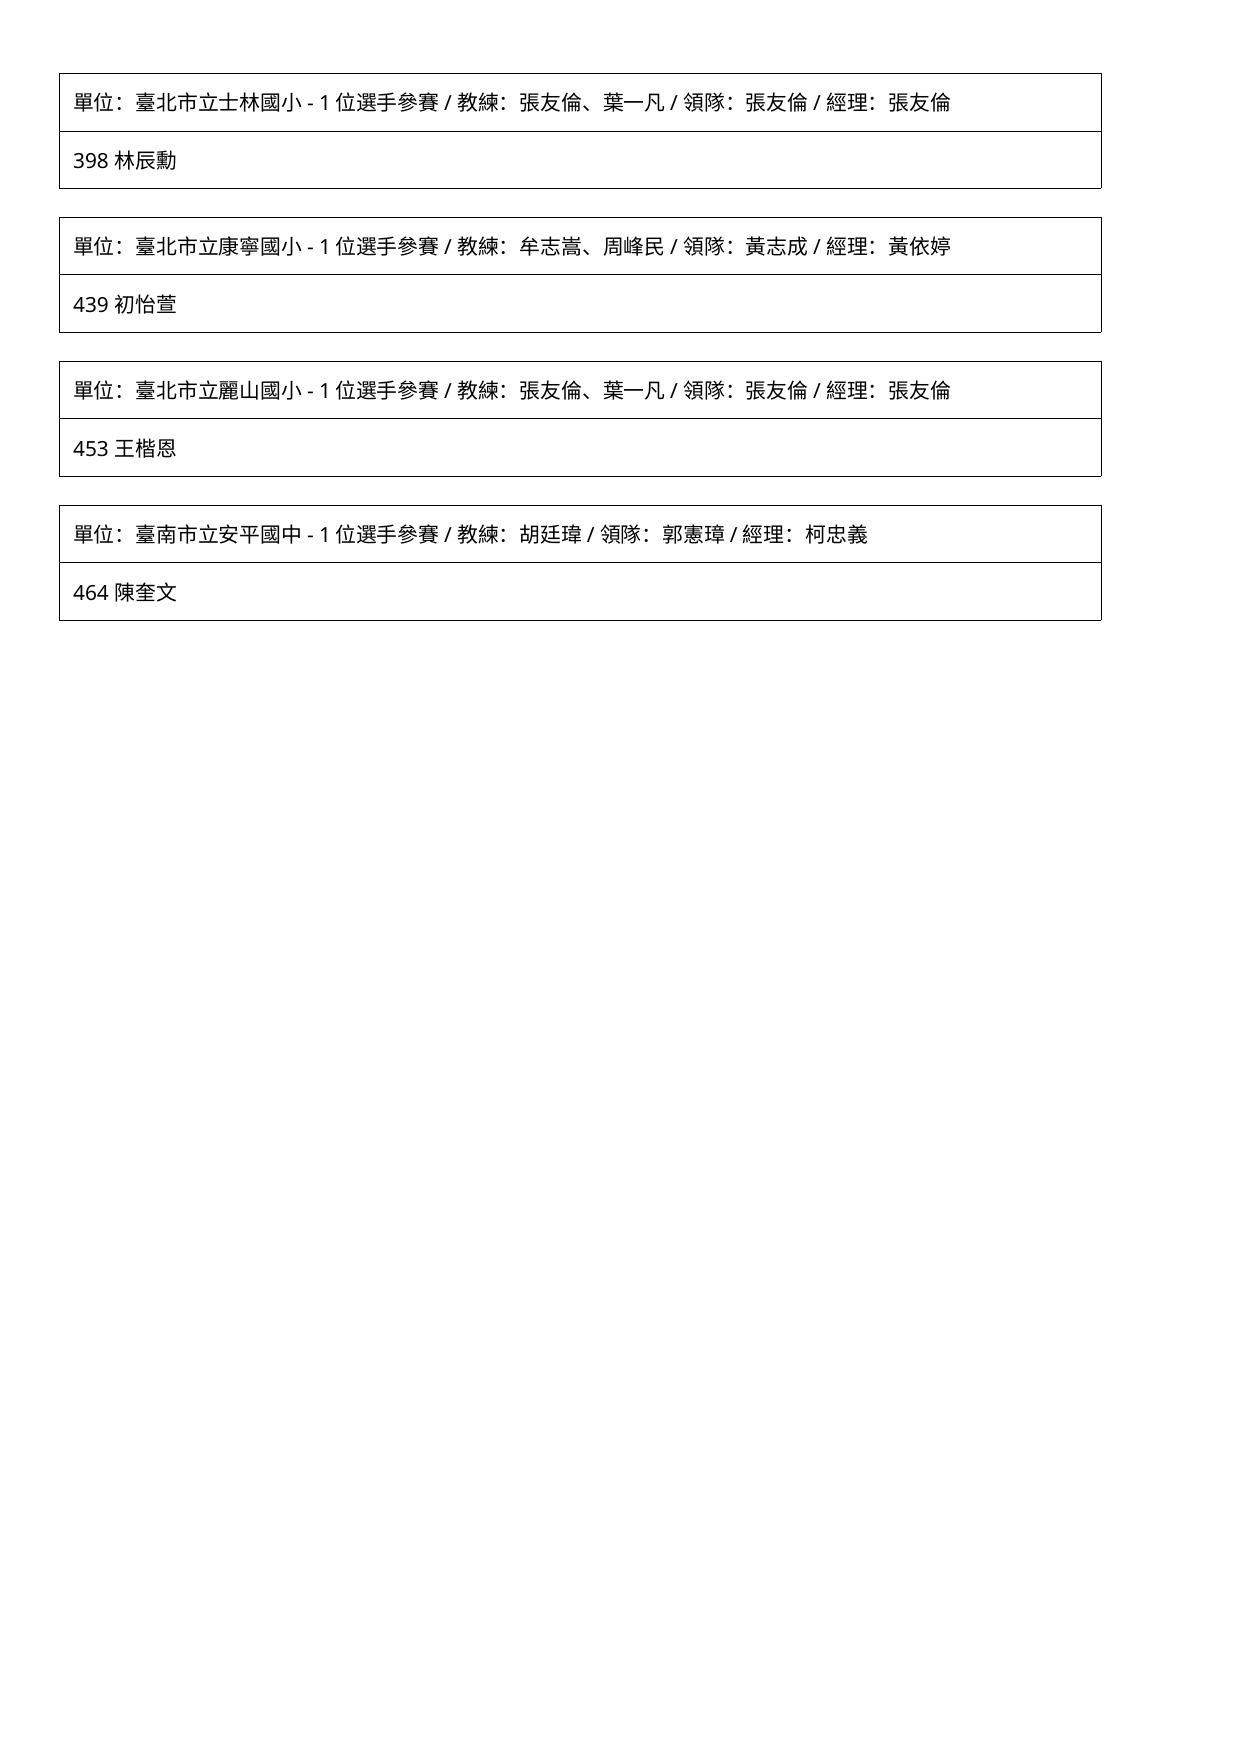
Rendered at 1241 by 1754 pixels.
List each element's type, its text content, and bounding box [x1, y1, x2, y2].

table_header 398 林辰勳 [60, 132, 1101, 188]
table_header 439 初怡萱 [60, 275, 1101, 332]
table_header 單位：臺北市立麗山國小 - 1位選手參賽 / 教練：張友倫、葉一凡 / 領隊：張友倫 / 經理：張友倫 [60, 362, 1101, 418]
table_header 464 陳奎文 [60, 563, 1101, 620]
table_header 單位：臺南市立安平國中 - 1位選手參賽 / 教練：胡廷瑋 / 領隊：郭憲璋 / 經理：柯忠義 [60, 506, 1101, 562]
table_header 單位：臺北市立士林國小 - 1位選手參賽 / 教練：張友倫、葉一凡 / 領隊：張友倫 / 經理：張友倫 [60, 74, 1101, 131]
table_header 單位：臺北市立康寧國小 - 1位選手參賽 / 教練：牟志嵩、周峰民 / 領隊：黃志成 / 經理：黃依婷 [60, 218, 1101, 274]
table_header 453 王楷恩 [60, 419, 1101, 476]
